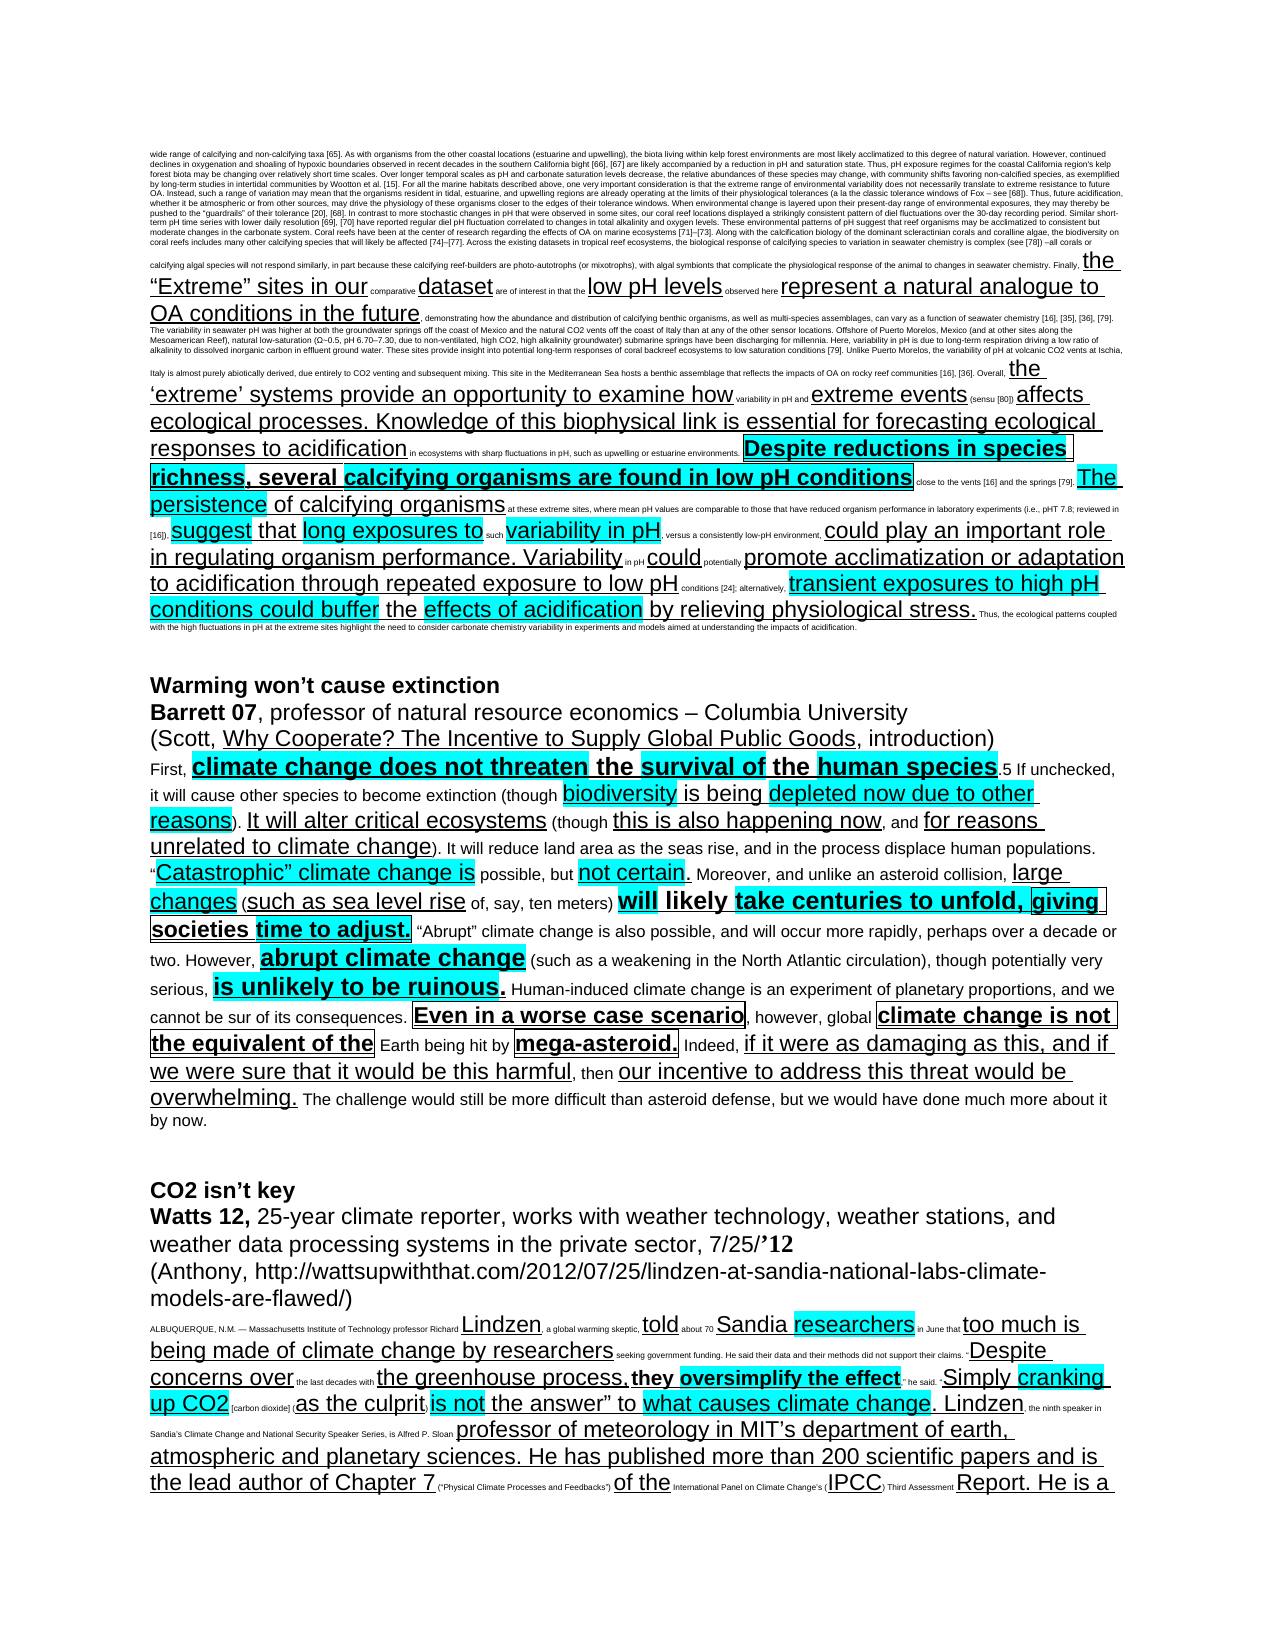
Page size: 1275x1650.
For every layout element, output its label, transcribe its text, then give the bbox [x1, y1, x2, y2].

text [150, 1311, 1125, 1496]
text (Anthony, http://wattsupwiththat.com/2012/07/25/lindzen-at-sandia-national-labs-climate-models-are-flawed/) [150, 1258, 1125, 1311]
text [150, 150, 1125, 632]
text CO2 isn’t key [150, 1177, 1125, 1203]
text First, climate change does not threaten the survival of the human species.5 If unchecked, it will cause other species to become extinction (though biodiversity is being depleted now due to other reasons). It will alter critical ecosystems (though this is also happening now, and for reasons unrelated to climate change). It will reduce land area as the seas rise, and in the process displace human populations. “Catastrophic” climate change is possible, but not certain. Moreover, and unlike an asteroid collision, large changes (such as sea level rise of, say, ten meters) will likely take centuries to unfold, giving societies time to adjust. “Abrupt” climate change is also possible, and will occur more rapidly, perhaps over a decade or two. However, abrupt climate change (such as a weakening in the North Atlantic circulation), though potentially very serious, is unlikely to be ruinous. Human-induced climate change is an experiment of planetary proportions, and we cannot be sur of its consequences. Even in a worse case scenario, however, global climate change is not the equivalent of the Earth being hit by mega-asteroid. Indeed, if it were as damaging as this, and if we were sure that it would be this harmful, then our incentive to address this threat would be overwhelming. The challenge would still be more difficult than asteroid defense, but we would have done much more about it by now. [150, 751, 1125, 1130]
text Warming won’t cause extinction [150, 672, 1125, 699]
text (Scott, Why Cooperate? The Incentive to Supply Global Public Goods, introduction) [150, 725, 1125, 751]
text Watts 12, 25-year climate reporter, works with weather technology, weather stations, and weather data processing systems in the private sector, 7/25/’12 [150, 1203, 1125, 1258]
text Barrett 07, professor of natural resource economics – Columbia University [150, 699, 1125, 725]
